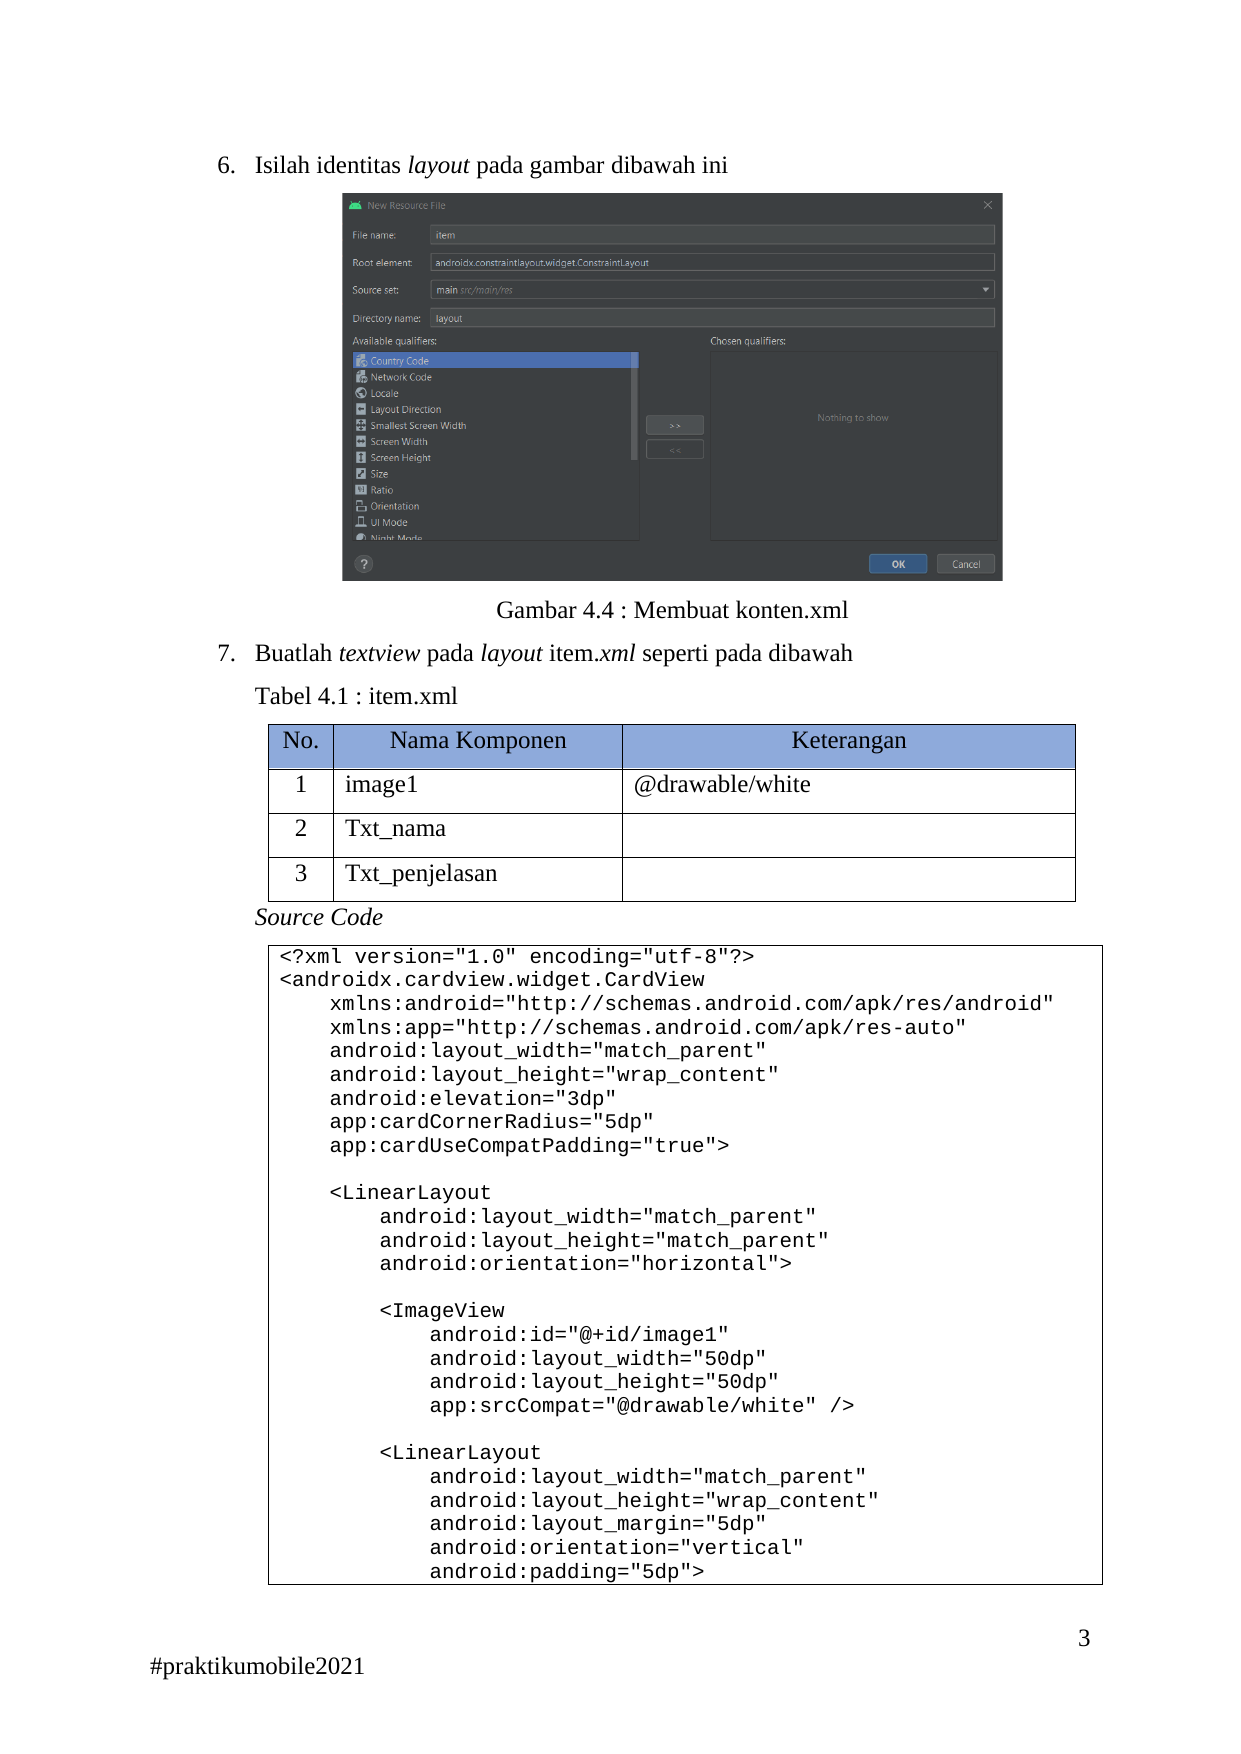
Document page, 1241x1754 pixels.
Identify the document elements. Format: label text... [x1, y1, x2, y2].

table_cell 3 [269, 858, 333, 901]
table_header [269, 946, 1102, 1584]
list Gambar 4.4 : Membuat konten.xml [254, 595, 1090, 624]
table_header Keterangan [623, 725, 1075, 768]
list Tabel 4.1 : item.xml [254, 681, 1090, 710]
table_cell [623, 814, 1075, 857]
table_cell Txt_penjelasan [334, 858, 622, 901]
table_cell Txt_nama [334, 814, 622, 857]
table_header No. [269, 725, 333, 768]
table_cell [623, 858, 1075, 901]
table_cell @drawable/white [623, 770, 1075, 812]
list Isilah identitas layout pada gambar dibawah ini [217, 150, 1090, 179]
list Source Code [254, 902, 1090, 930]
table_cell image1 [334, 770, 622, 812]
table_cell 1 [269, 770, 333, 812]
list Buatlah textview pada layout item.xml seperti pada dibawah [217, 638, 1090, 667]
table_header Nama Komponen [334, 725, 622, 768]
picture [342, 193, 1003, 581]
table_cell 2 [269, 814, 333, 857]
